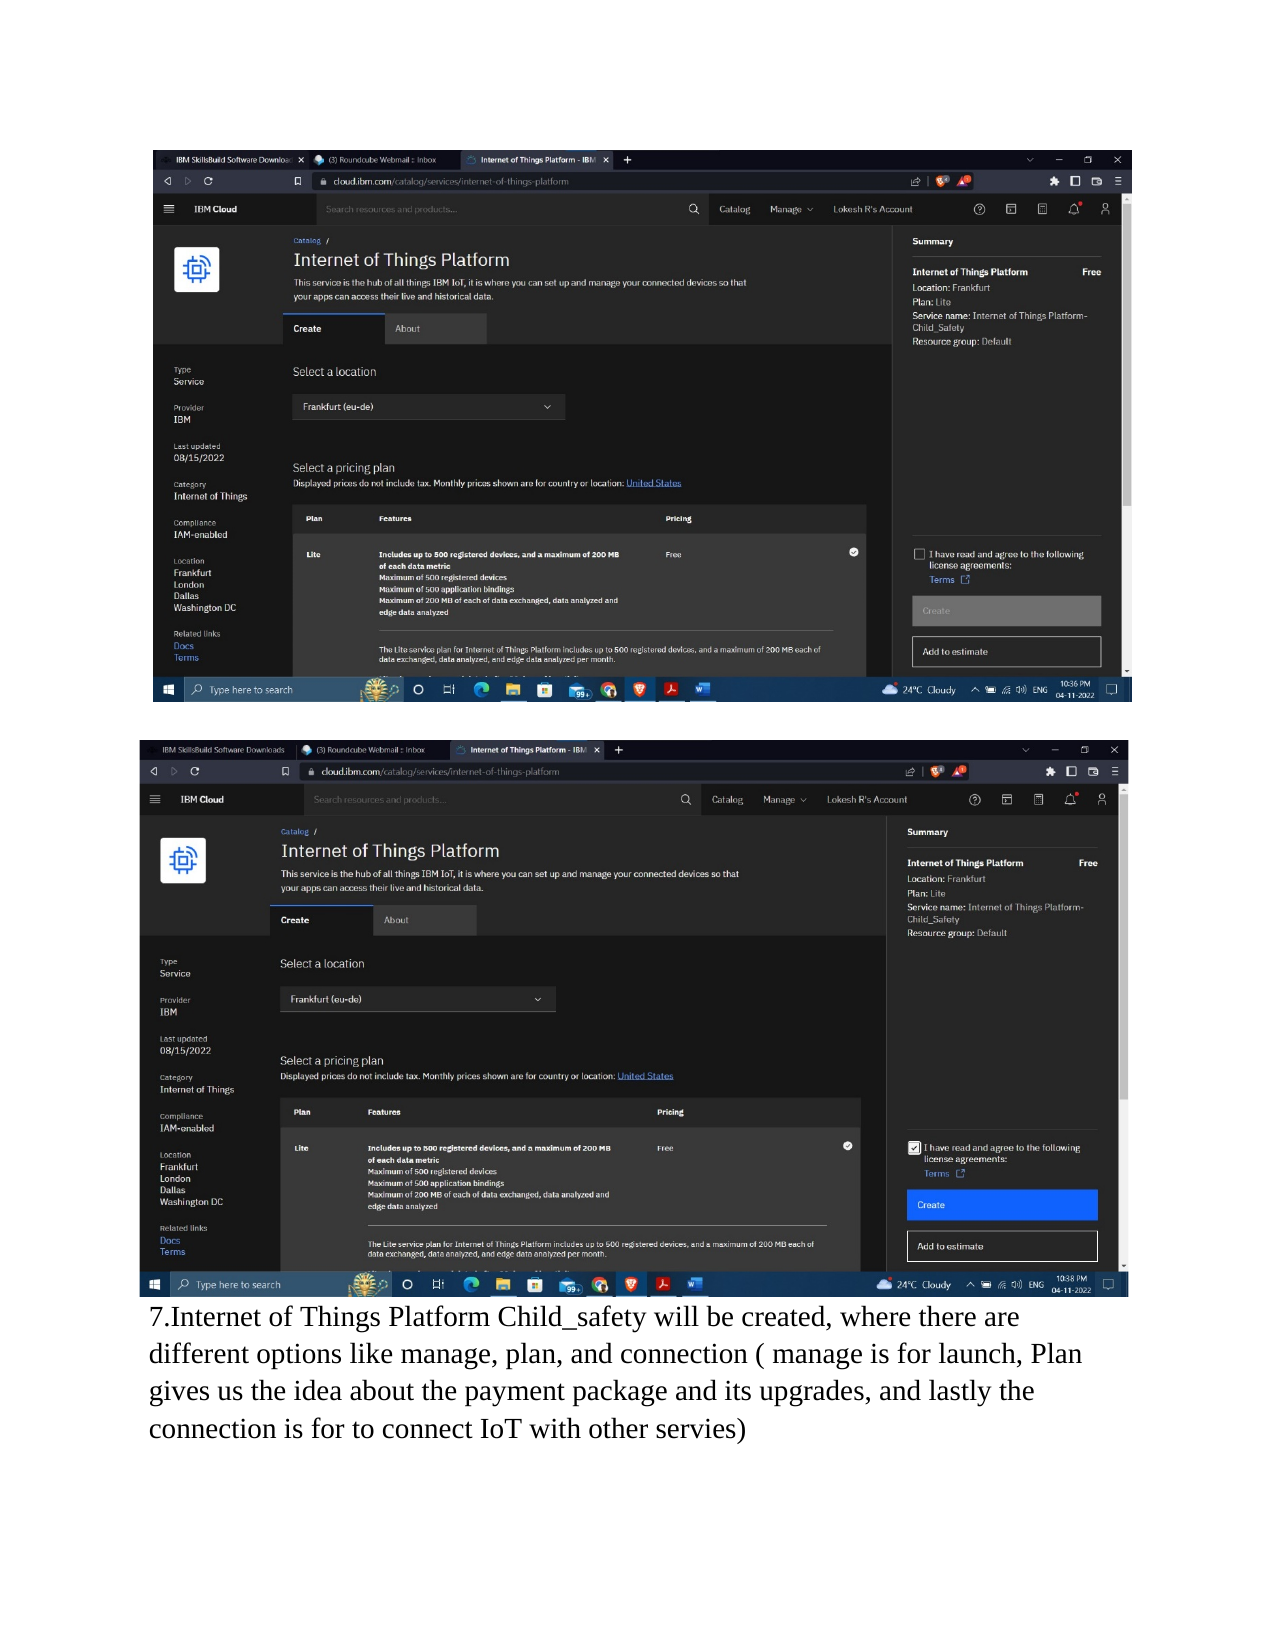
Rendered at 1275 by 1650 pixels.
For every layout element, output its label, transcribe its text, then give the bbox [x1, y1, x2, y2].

text 7.Internet of Things Platform Child_safety will be created, where there are different options like manage, plan, and connection ( manage is for launch, Plan gives us the idea about the payment package and its upgrades, and lastly the connection is for to connect IoT with other servies) [148, 1299, 1104, 1444]
picture [139, 740, 1129, 1297]
picture [153, 150, 1132, 702]
